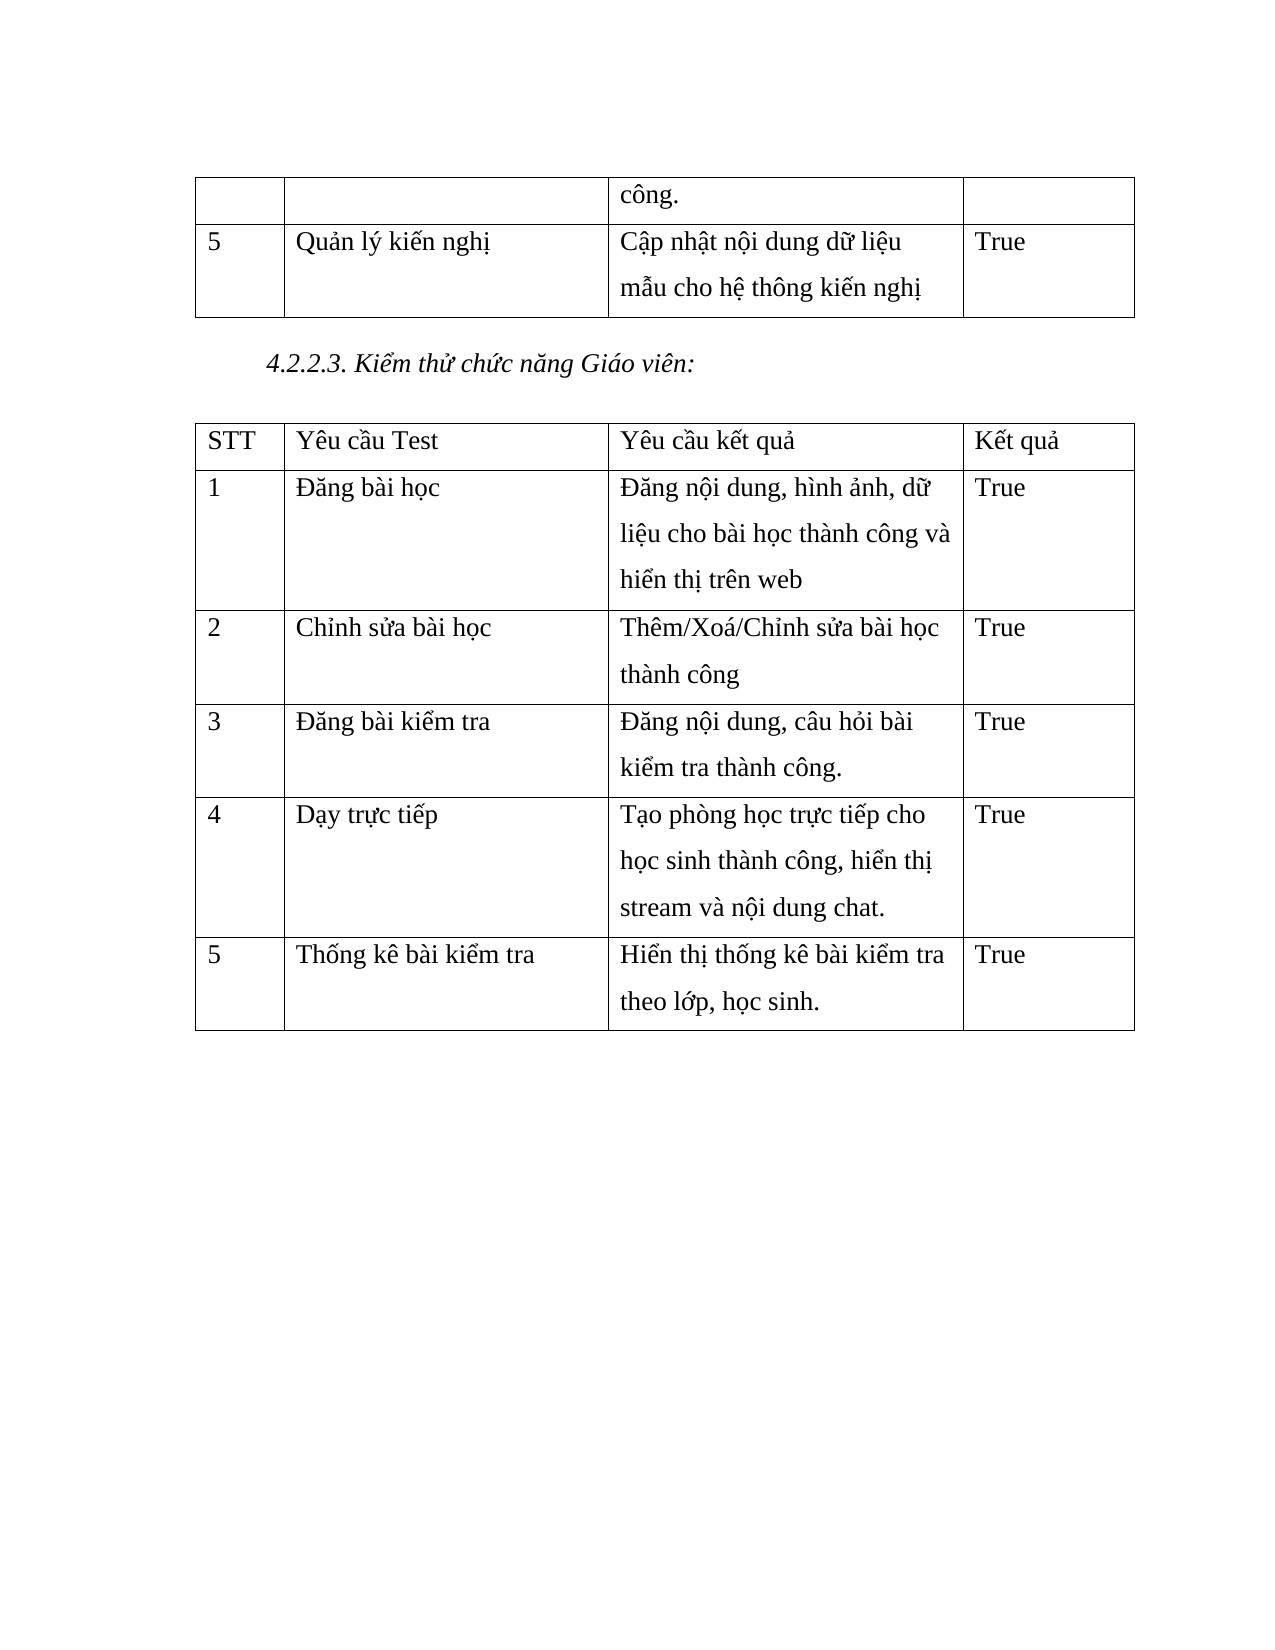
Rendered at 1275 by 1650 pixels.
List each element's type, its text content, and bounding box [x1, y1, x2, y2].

table_cell True [964, 798, 1134, 937]
table_header STT [196, 424, 284, 470]
table_cell Đăng bài học [285, 471, 608, 610]
table_cell Dạy trực tiếp [285, 798, 608, 937]
table_header [196, 178, 284, 224]
table_header Yêu cầu kết quả [609, 424, 963, 470]
table_cell Quản lý kiến nghị [285, 225, 608, 317]
table_cell 1 [196, 471, 284, 610]
table_cell 5 [196, 225, 284, 317]
table_header Kết quả [964, 424, 1134, 470]
table_header Yêu cầu Test [285, 424, 608, 470]
table_cell Thêm/Xoá/Chỉnh sửa bài học thành công [609, 611, 963, 703]
table_cell 2 [196, 611, 284, 703]
table_cell Chỉnh sửa bài học [285, 611, 608, 703]
table_cell Đăng nội dung, hình ảnh, dữ liệu cho bài học thành công và hiển thị trên web [609, 471, 963, 610]
table_cell Tạo phòng học trực tiếp cho học sinh thành công, hiển thị stream và nội dung chat. [609, 798, 963, 937]
table_header công. [609, 178, 963, 224]
table_cell Hiển thị thống kê bài kiểm tra theo lớp, học sinh. [609, 938, 963, 1030]
table_header [964, 178, 1134, 224]
table_cell Cập nhật nội dung dữ liệu mẫu cho hệ thông kiến nghị [609, 225, 963, 317]
table_cell 3 [196, 705, 284, 797]
table_cell Thống kê bài kiểm tra [285, 938, 608, 1030]
table_header [285, 178, 608, 224]
table_cell True [964, 611, 1134, 703]
table_cell Đăng bài kiểm tra [285, 705, 608, 797]
text 4.2.2.3. Kiểm thử chức năng Giáo viên: [266, 347, 1233, 378]
table_cell 4 [196, 798, 284, 937]
table_cell True [964, 225, 1134, 317]
table_cell True [964, 705, 1134, 797]
table_cell Đăng nội dung, câu hỏi bài kiểm tra thành công. [609, 705, 963, 797]
table_cell True [964, 938, 1134, 1030]
table_cell 5 [196, 938, 284, 1030]
table_cell True [964, 471, 1134, 610]
